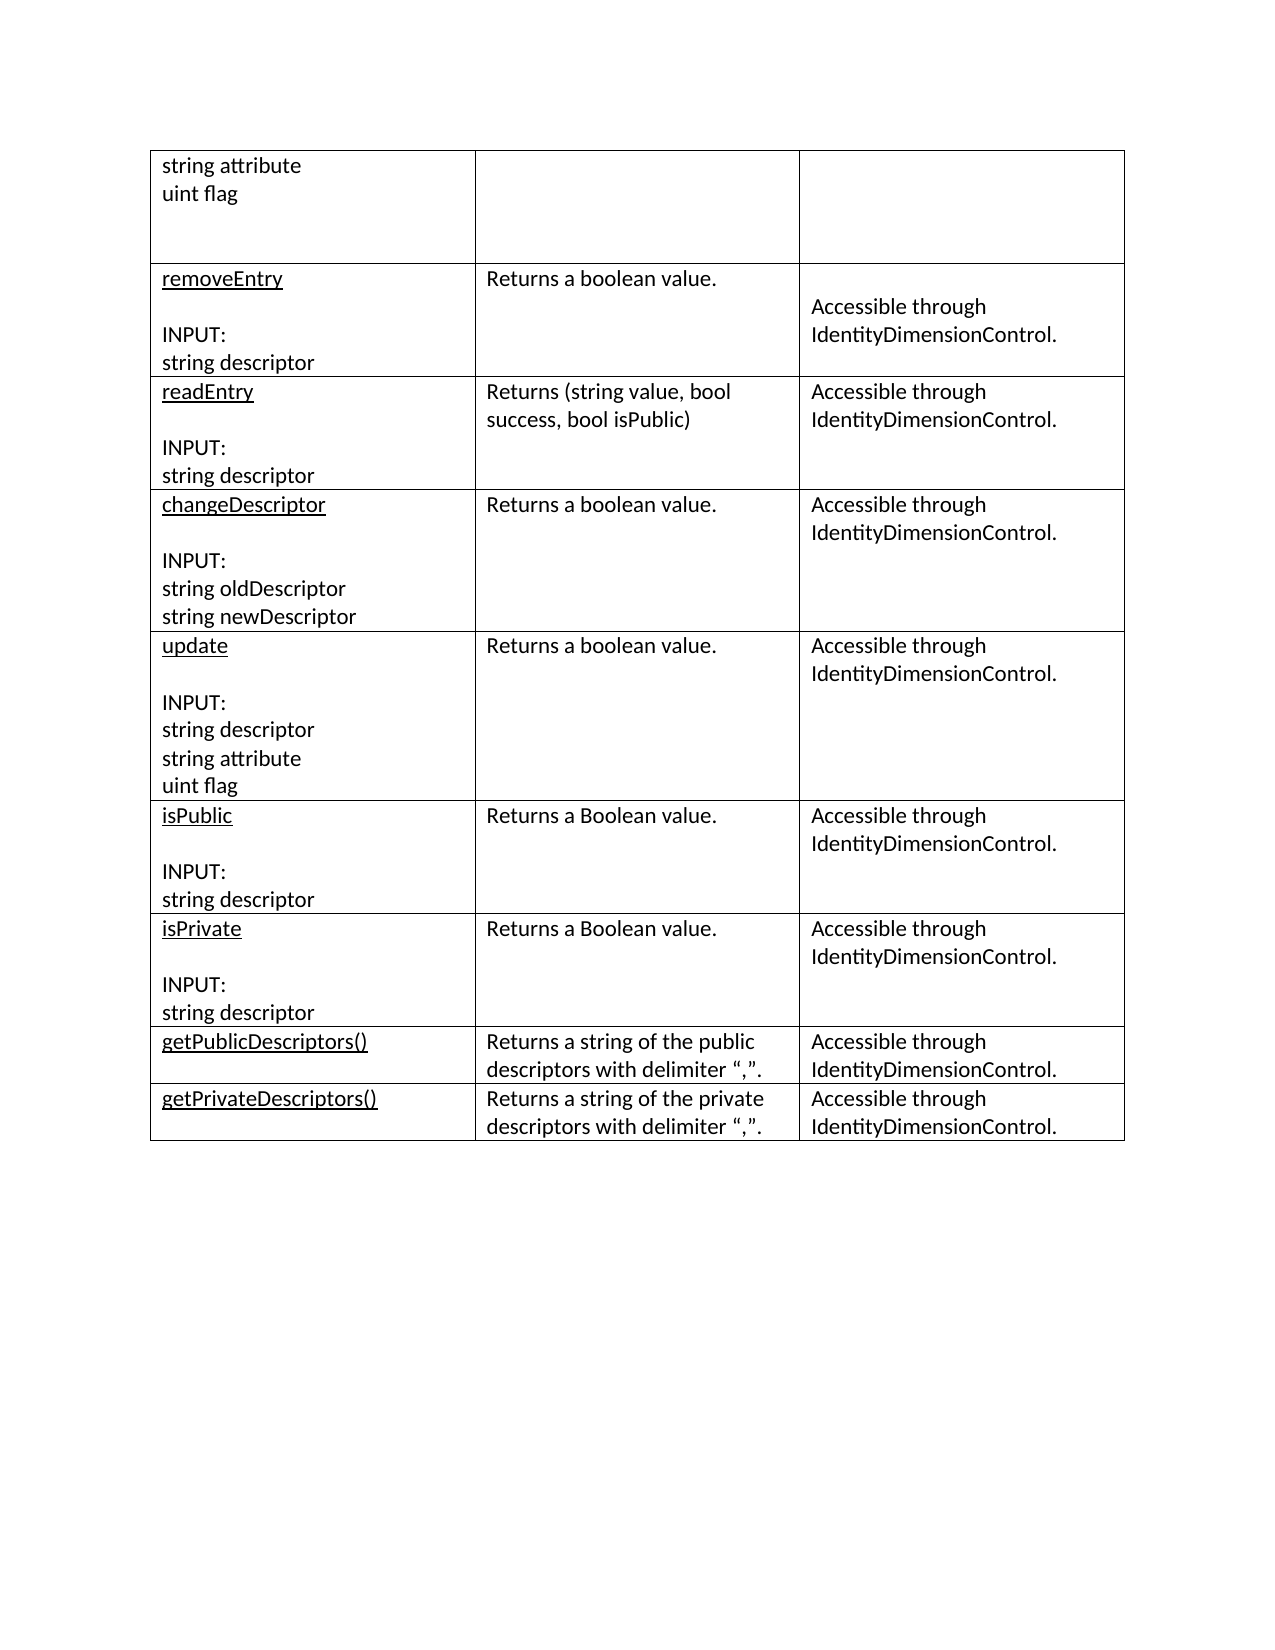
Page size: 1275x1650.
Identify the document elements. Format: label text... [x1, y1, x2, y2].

table_cell Accessible through IdentityDimensionControl. [800, 914, 1124, 1026]
table_cell Returns a boolean value. [476, 490, 799, 631]
table_cell isPrivate INPUT: string descriptor [151, 914, 475, 1026]
table_cell removeEntry INPUT: string descriptor [151, 264, 475, 376]
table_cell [800, 264, 1124, 376]
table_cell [476, 151, 799, 263]
table_cell getPrivateDescriptors() [151, 1084, 475, 1140]
table_cell Returns a boolean value. [476, 264, 799, 376]
table_cell Accessible through IdentityDimensionControl. [800, 801, 1124, 913]
table_cell getPublicDescriptors() [151, 1027, 475, 1083]
table_cell changeDescriptor INPUT: string oldDescriptor string newDescriptor [151, 490, 475, 631]
table_cell Returns a Boolean value. [476, 801, 799, 913]
table_cell update INPUT: string descriptor string attribute uint flag [151, 632, 475, 800]
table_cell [800, 151, 1124, 263]
table_cell Accessible through IdentityDimensionControl. [800, 632, 1124, 800]
table_cell Accessible through IdentityDimensionControl. [800, 490, 1124, 631]
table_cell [151, 151, 475, 263]
table_cell Returns a string of the private descriptors with delimiter “,”. [476, 1084, 799, 1140]
table_cell Returns (string value, bool success, bool isPublic) [476, 377, 799, 489]
table_cell readEntry INPUT: string descriptor [151, 377, 475, 489]
table_cell Returns a string of the public descriptors with delimiter “,”. [476, 1027, 799, 1083]
table_cell Accessible through IdentityDimensionControl. [800, 377, 1124, 489]
table_cell isPublic INPUT: string descriptor [151, 801, 475, 913]
table_cell Accessible through IdentityDimensionControl. [800, 1027, 1124, 1083]
table_cell Returns a boolean value. [476, 632, 799, 800]
table_cell Returns a Boolean value. [476, 914, 799, 1026]
table_cell Accessible through IdentityDimensionControl. [800, 1084, 1124, 1140]
